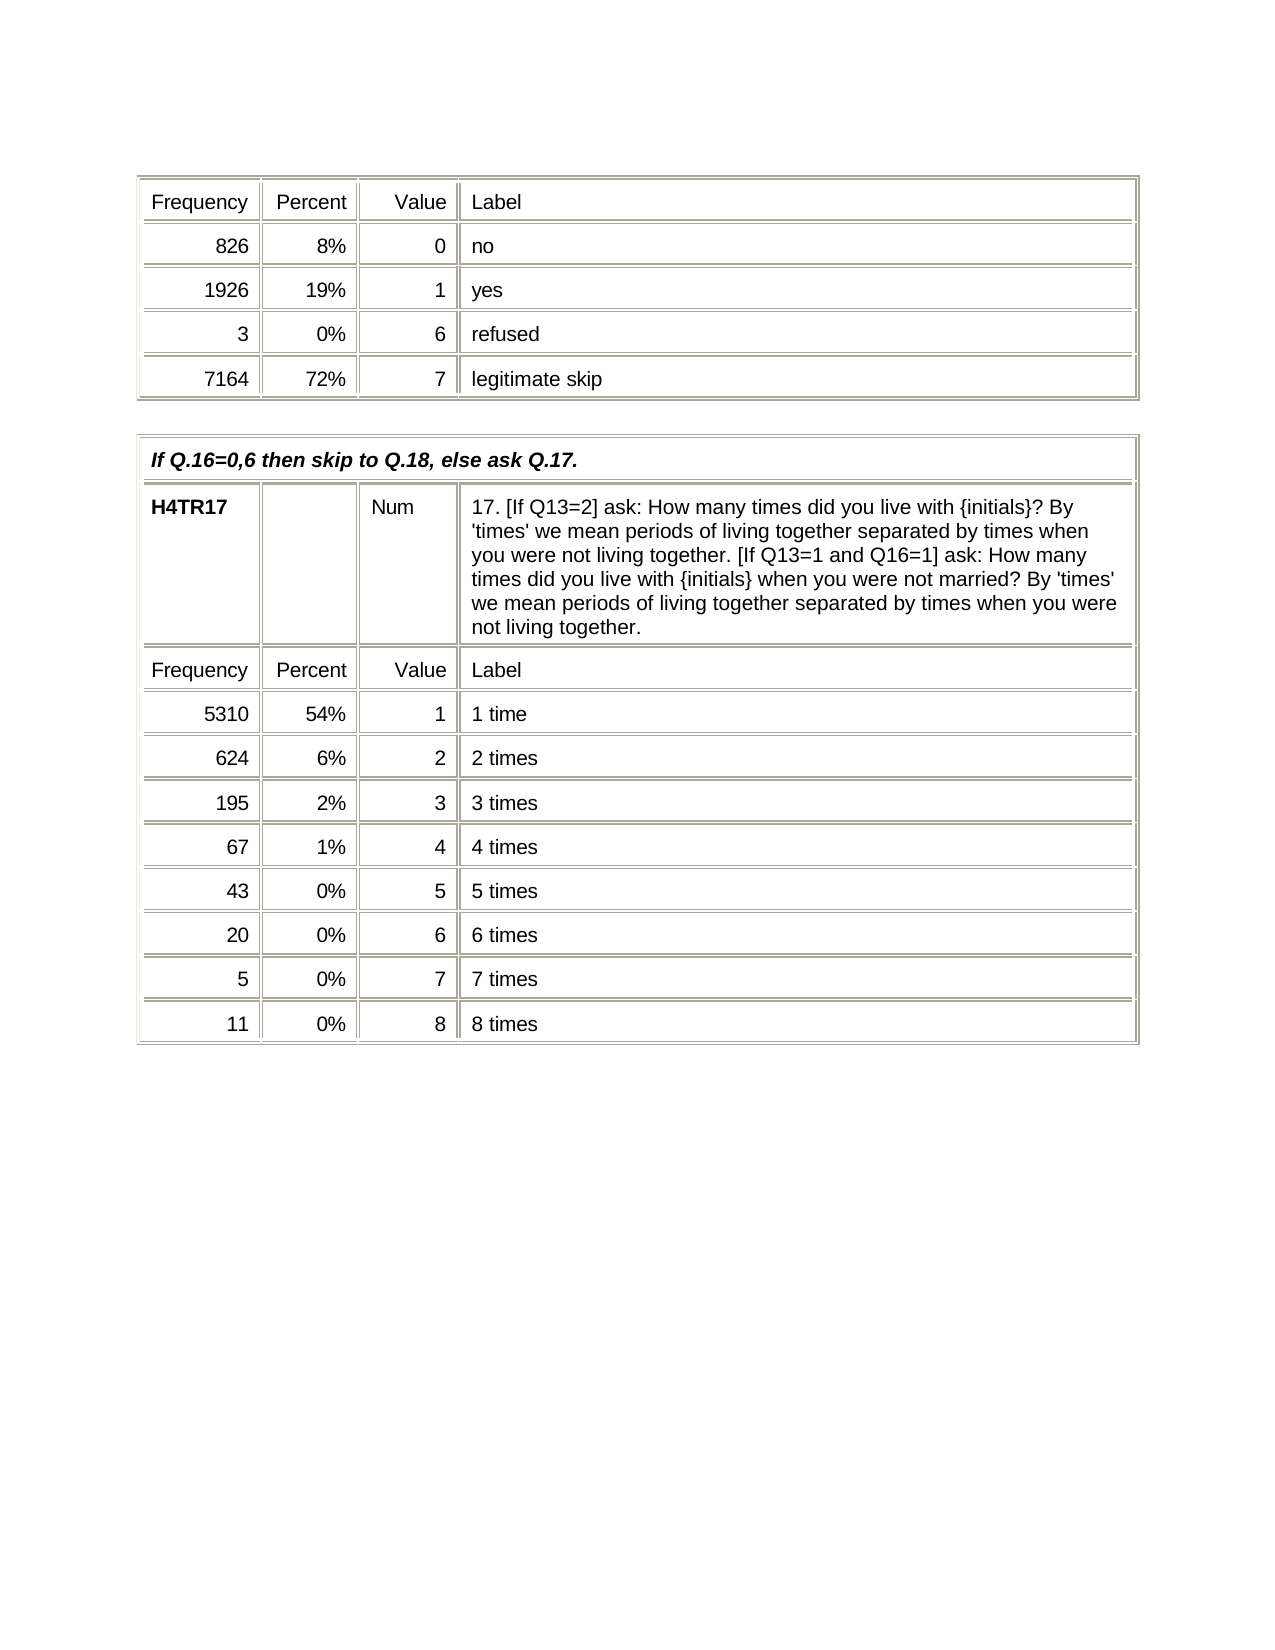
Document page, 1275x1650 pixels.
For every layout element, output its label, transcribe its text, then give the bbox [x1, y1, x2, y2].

table_cell 4 [360, 825, 456, 864]
table_cell 624 [138, 732, 261, 776]
table_cell Value [358, 179, 458, 219]
table_cell 67 [138, 820, 261, 864]
table_cell 0% [263, 958, 356, 997]
table_cell 7 [360, 958, 456, 997]
table_header If Q.16=0,6 then skip to Q.18, else ask Q.17. [140, 438, 1135, 478]
table_cell 54% [263, 692, 356, 732]
table_cell yes [458, 263, 1137, 308]
table_cell 826 [138, 219, 261, 263]
table_cell no [458, 219, 1137, 263]
table_cell 8 times [458, 997, 1137, 1041]
table_cell refused [458, 308, 1137, 352]
table_cell legitimate skip [458, 352, 1137, 396]
table_cell 2 [360, 736, 456, 776]
table_cell Frequency [138, 643, 261, 687]
table_cell Label [458, 643, 1137, 687]
table_cell 1 time [458, 688, 1137, 732]
table_cell 20 [138, 909, 261, 953]
table_cell 6 [360, 913, 456, 953]
table_cell [263, 485, 356, 643]
table_cell 19% [263, 268, 356, 308]
table_cell 0% [263, 869, 356, 908]
table_cell 1% [263, 825, 356, 864]
table_cell 7164 [138, 352, 261, 396]
table_cell 17. [If Q13=2] ask: How many times did you live with {initials}? By 'times' we mean periods of living together separated by times when you were not living together. [If Q13=1 and Q16=1] ask: How many times did you live with {initials} when you were not married? By 'times' we mean periods of living together separated by times when you were not living together. [458, 479, 1137, 643]
table_cell 7 [358, 356, 458, 396]
table_cell 8 [358, 1001, 458, 1041]
table_cell 8% [263, 224, 356, 263]
table_cell 0% [261, 997, 358, 1041]
table_cell 6% [263, 736, 356, 776]
table_cell Label [458, 177, 1137, 219]
table_cell Percent [261, 177, 358, 219]
table_cell 43 [138, 865, 261, 908]
table_cell Value [360, 648, 456, 687]
table_cell 4 times [458, 820, 1137, 864]
table_cell Frequency [138, 177, 261, 219]
table_cell 1 [360, 268, 456, 308]
table_cell 2% [263, 781, 356, 820]
table_cell 1926 [138, 263, 261, 308]
table_cell 7 times [458, 953, 1137, 997]
table_cell 3 times [458, 776, 1137, 820]
table_cell H4TR17 [138, 479, 261, 643]
table_cell 5 [138, 953, 261, 997]
table_cell 5310 [138, 688, 261, 732]
table_cell 5 times [458, 865, 1137, 908]
table_cell 1 [360, 692, 456, 732]
table_cell 0% [263, 913, 356, 953]
table_cell 195 [138, 776, 261, 820]
table_cell 0 [360, 224, 456, 263]
table_cell 0% [263, 312, 356, 352]
table_cell 72% [261, 352, 358, 396]
table_cell Num [360, 485, 456, 643]
table_cell 11 [138, 997, 261, 1041]
table_cell 2 times [458, 732, 1137, 776]
table_cell 3 [138, 308, 261, 352]
table_cell 6 times [458, 909, 1137, 953]
table_cell 5 [360, 869, 456, 908]
table_cell 3 [360, 781, 456, 820]
table_cell 6 [360, 312, 456, 352]
table_cell Percent [263, 648, 356, 687]
